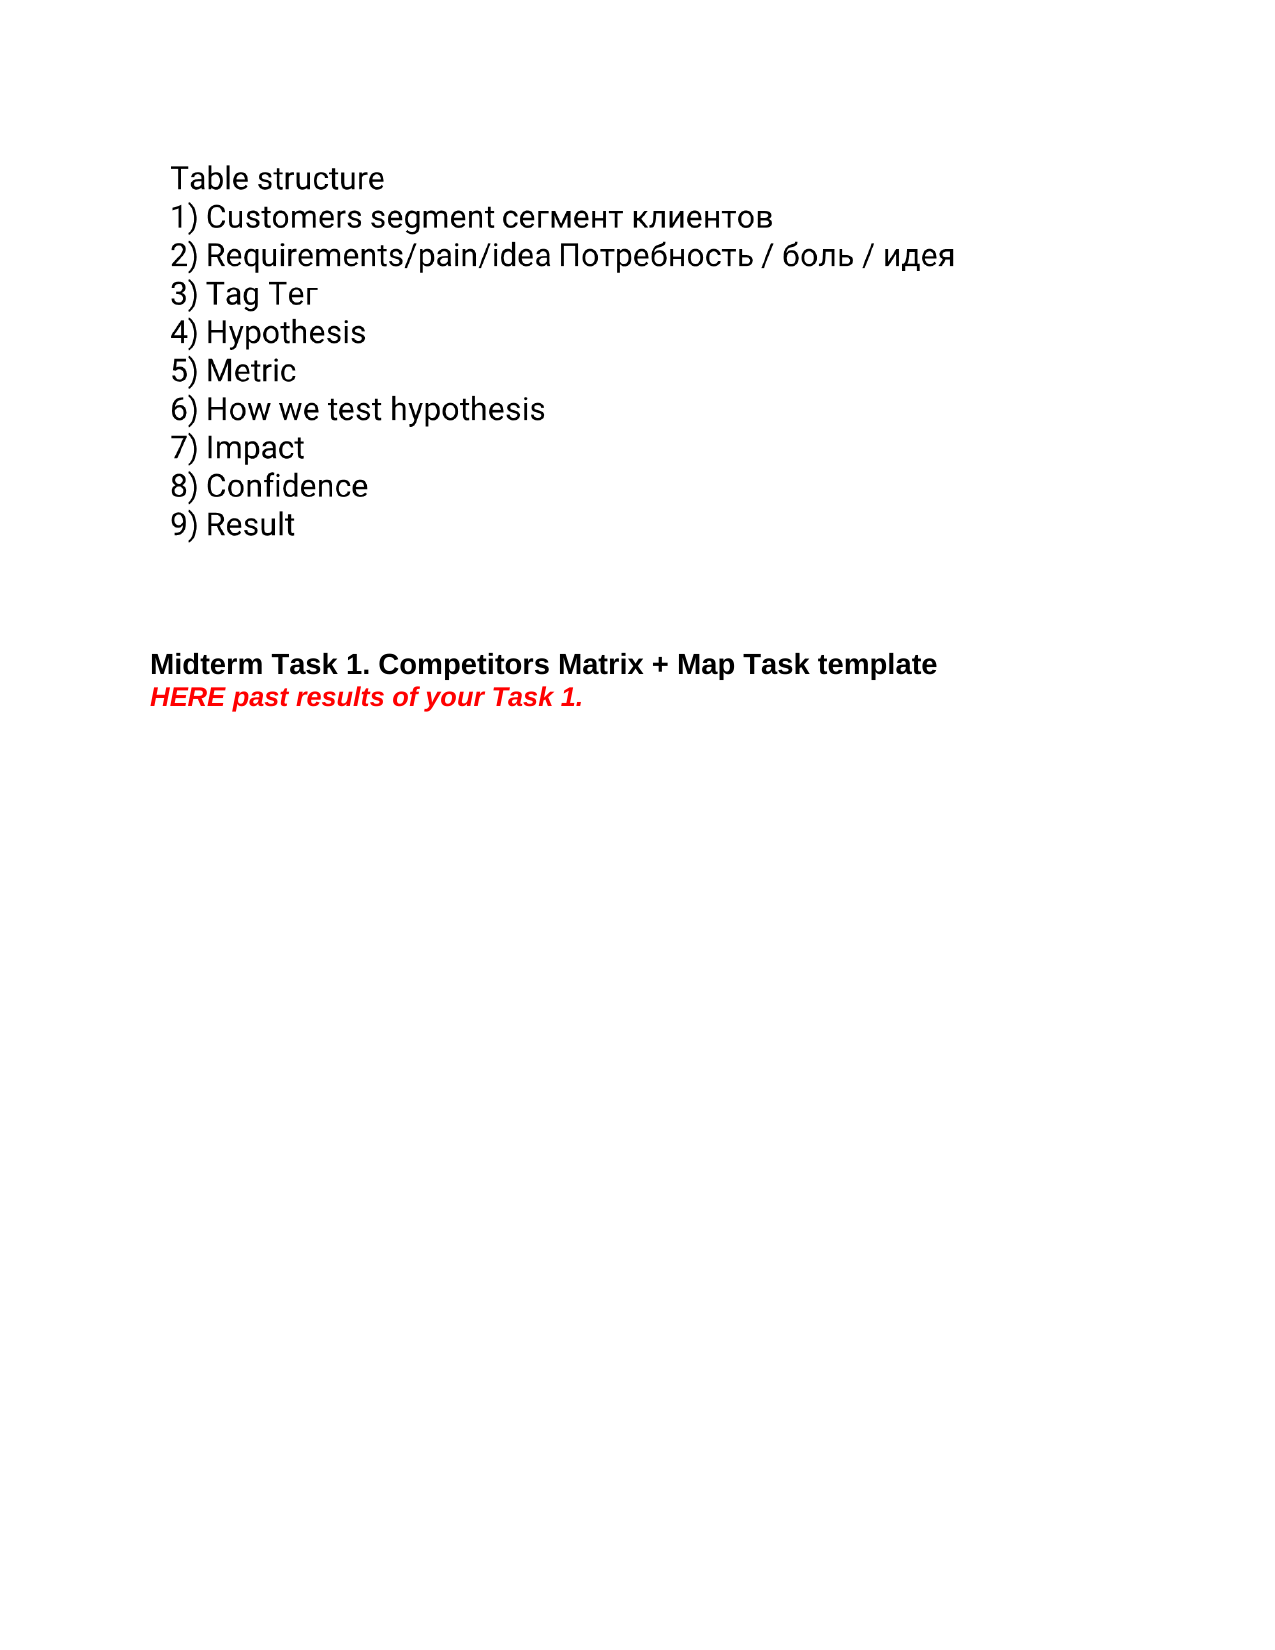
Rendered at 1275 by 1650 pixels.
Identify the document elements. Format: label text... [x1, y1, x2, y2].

picture [150, 150, 1125, 563]
text HERE past results of your Task 1. [150, 681, 1125, 712]
text Midterm Task 1. Competitors Matrix + Map Task template [150, 647, 1125, 681]
